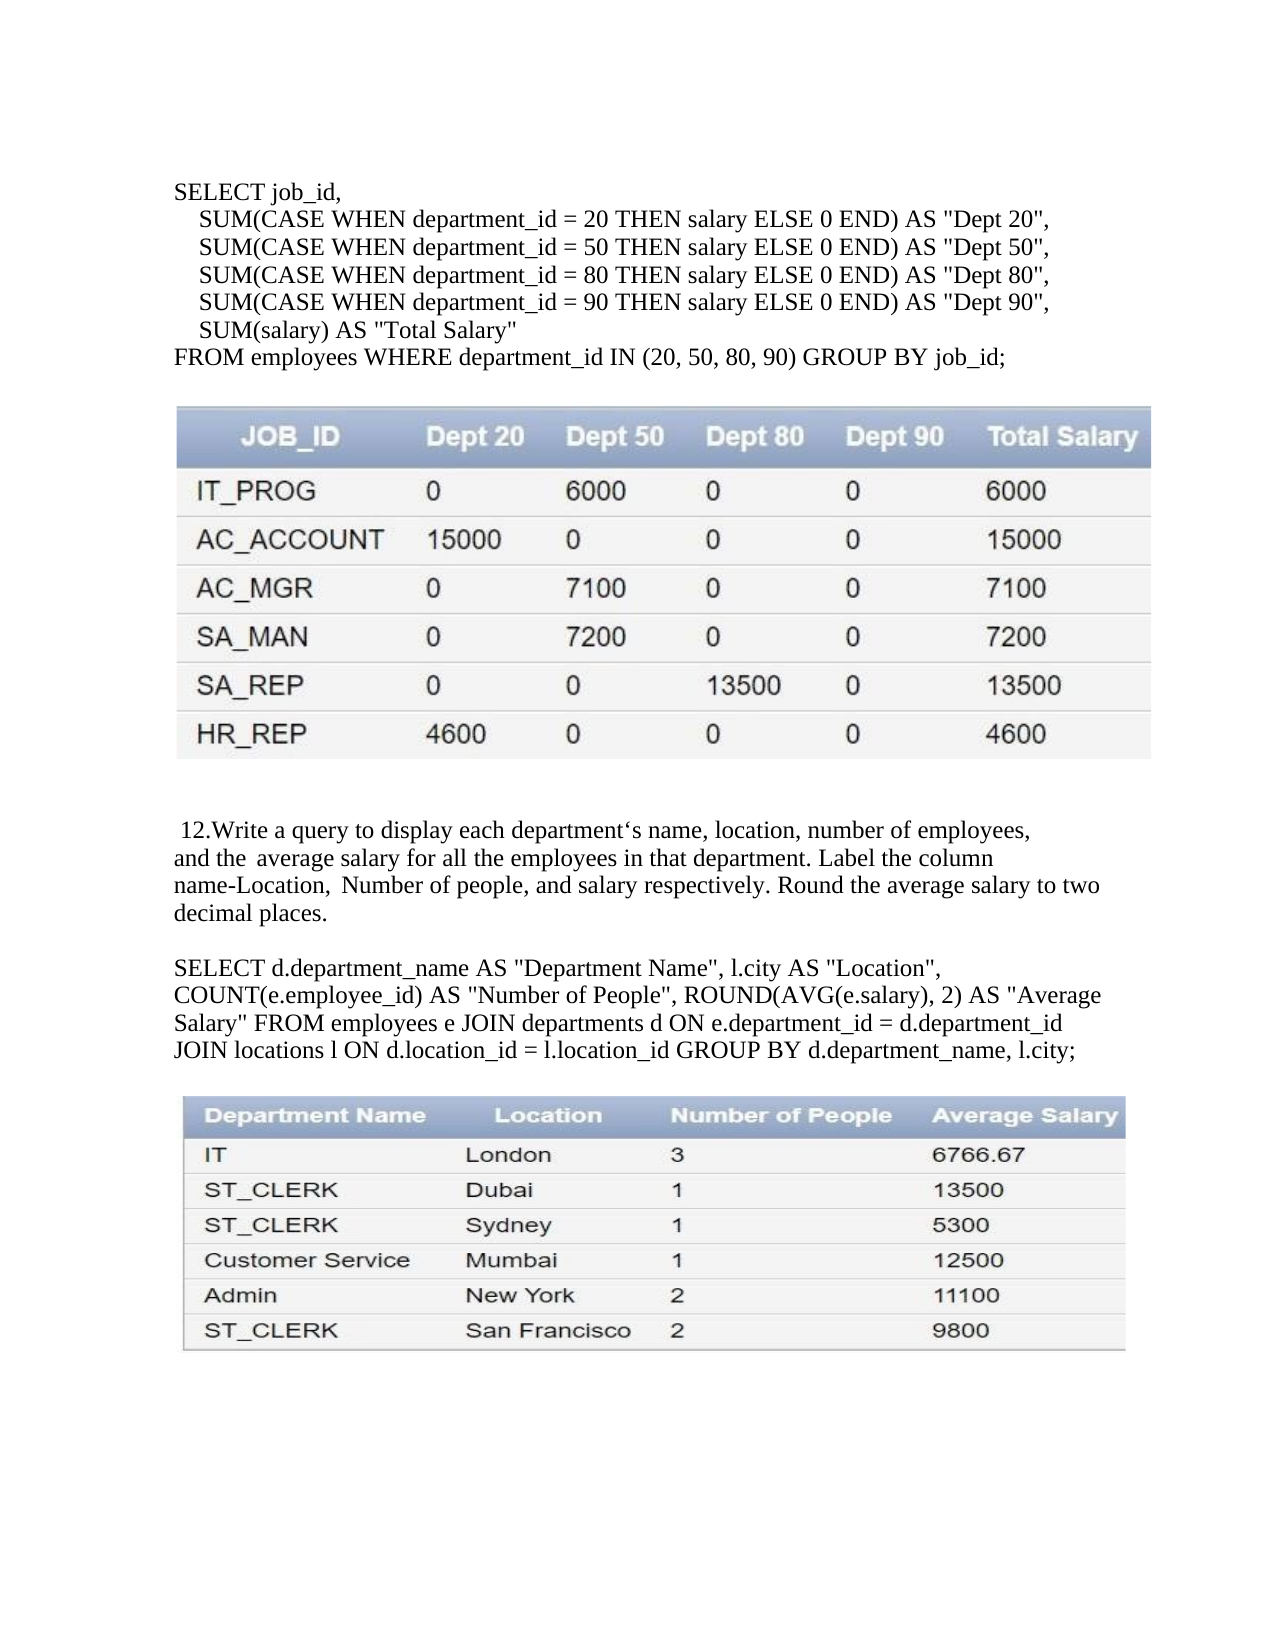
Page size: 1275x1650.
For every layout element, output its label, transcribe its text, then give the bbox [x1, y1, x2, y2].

text SELECT job_id, [173, 178, 1162, 206]
text SELECT d.department_name AS "Department Name", l.city AS "Location", COUNT(e.employee_id) AS "Number of People", ROUND(AVG(e.salary), 2) AS "Average Salary" FROM employees e JOIN departments d ON e.department_id = d.department_id JOIN locations l ON d.location_id = l.location_id GROUP BY d.department_name, l.city; [173, 954, 1115, 1064]
list Write a query to display each department‘s name, location, number of employees, and the average salary for all the employees in that department. Label the column [173, 817, 1068, 872]
text SUM(CASE WHEN department_id = 20 THEN salary ELSE 0 END) AS "Dept 20", SUM(CASE WHEN department_id = 50 THEN salary ELSE 0 END) AS "Dept 50", SUM(CASE WHEN department_id = 80 THEN salary ELSE 0 END) AS "Dept 80", SUM(CASE WHEN department_id = 90 THEN salary ELSE 0 END) AS "Dept 90", SUM(salary) AS "Total Salary" [198, 206, 1050, 344]
text FROM employees WHERE department_id IN (20, 50, 80, 90) GROUP BY job_id; [173, 344, 1162, 371]
text name-Location, Number of people, and salary respectively. Round the average salary to two decimal places. [173, 872, 1162, 926]
picture [176, 1096, 1126, 1353]
picture [176, 405, 1152, 759]
